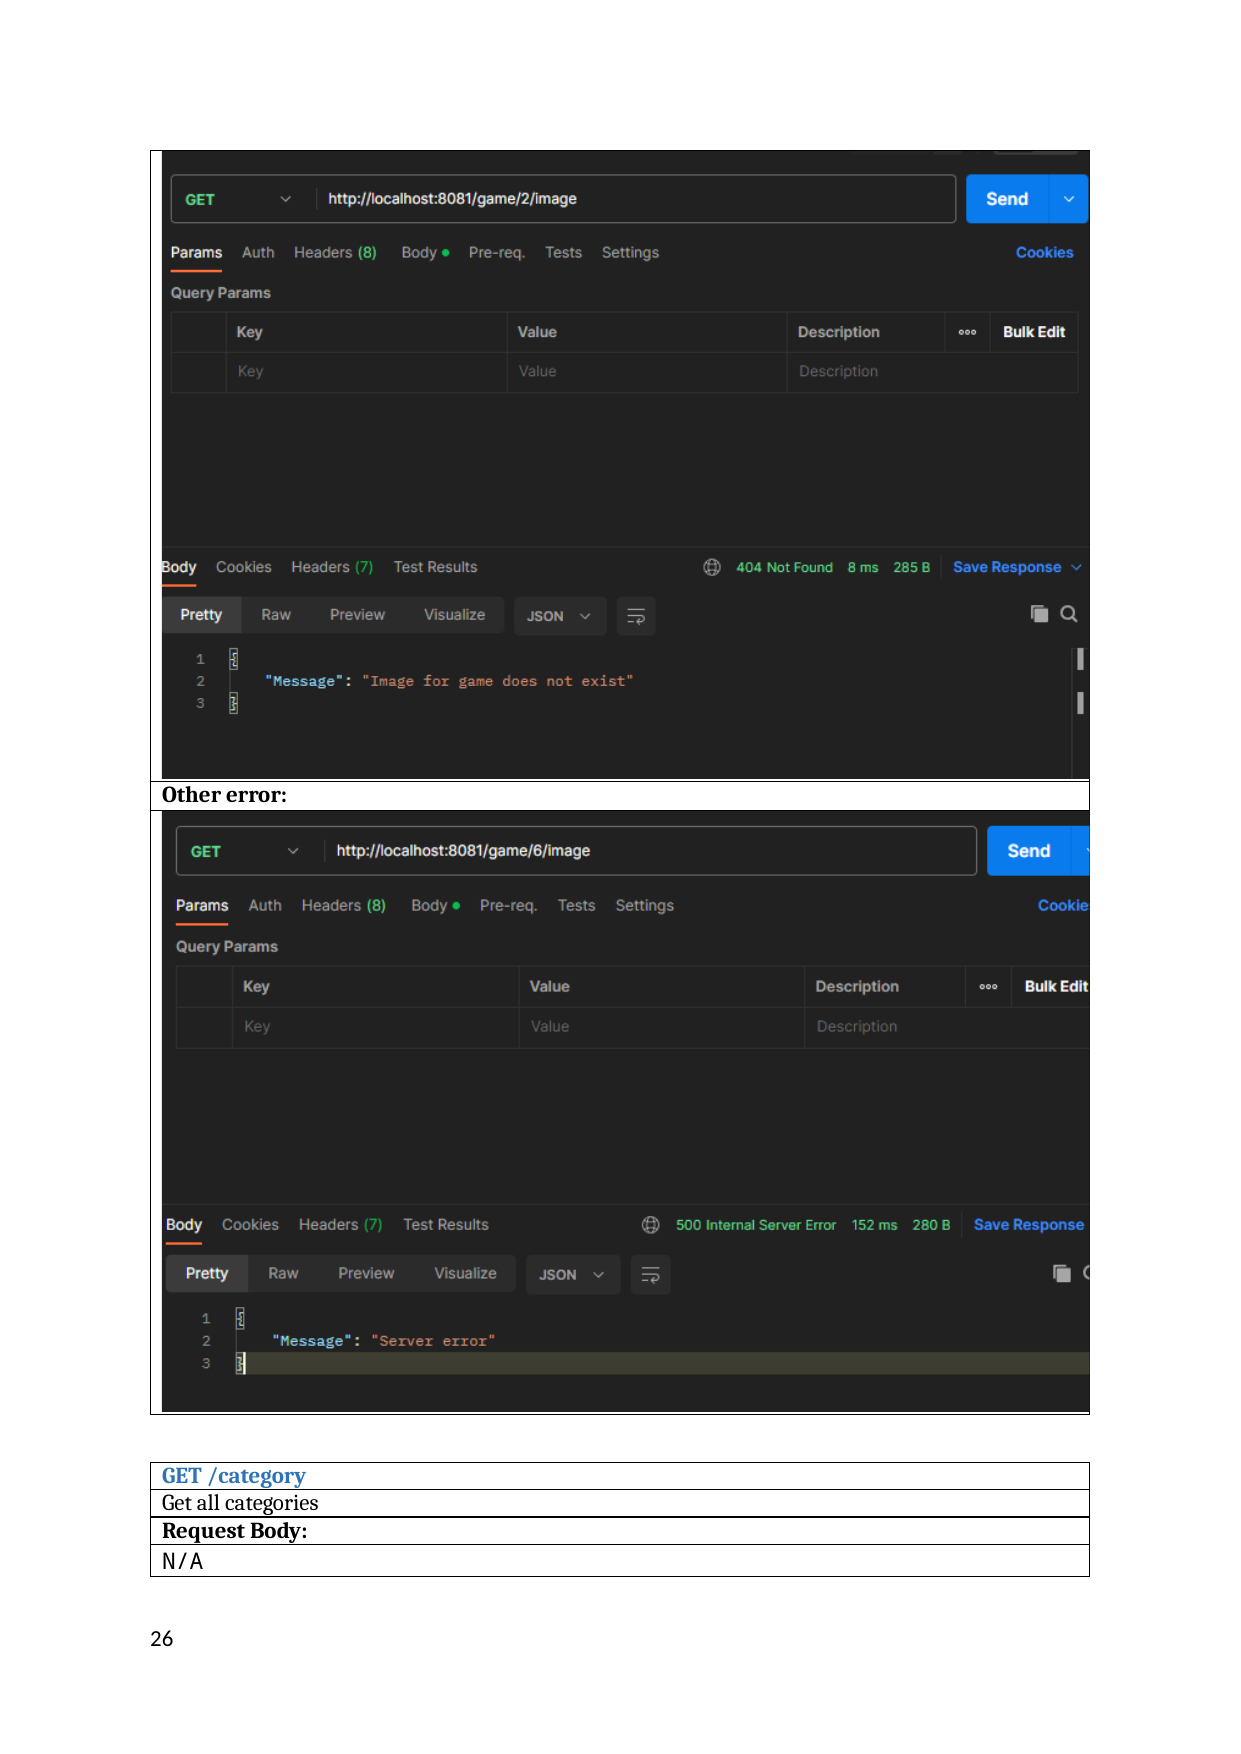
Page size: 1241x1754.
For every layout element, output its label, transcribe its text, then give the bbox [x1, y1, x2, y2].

table_cell Other error: [151, 782, 1089, 810]
table_header GET /category [151, 1463, 1089, 1489]
picture [161, 151, 1090, 779]
table_cell [151, 151, 1089, 781]
table_cell Request Body: [151, 1518, 1089, 1544]
picture [161, 811, 1090, 1412]
table_cell N/A [151, 1545, 1089, 1576]
table_cell Get all categories [151, 1490, 1089, 1516]
table_cell [151, 811, 1089, 1414]
